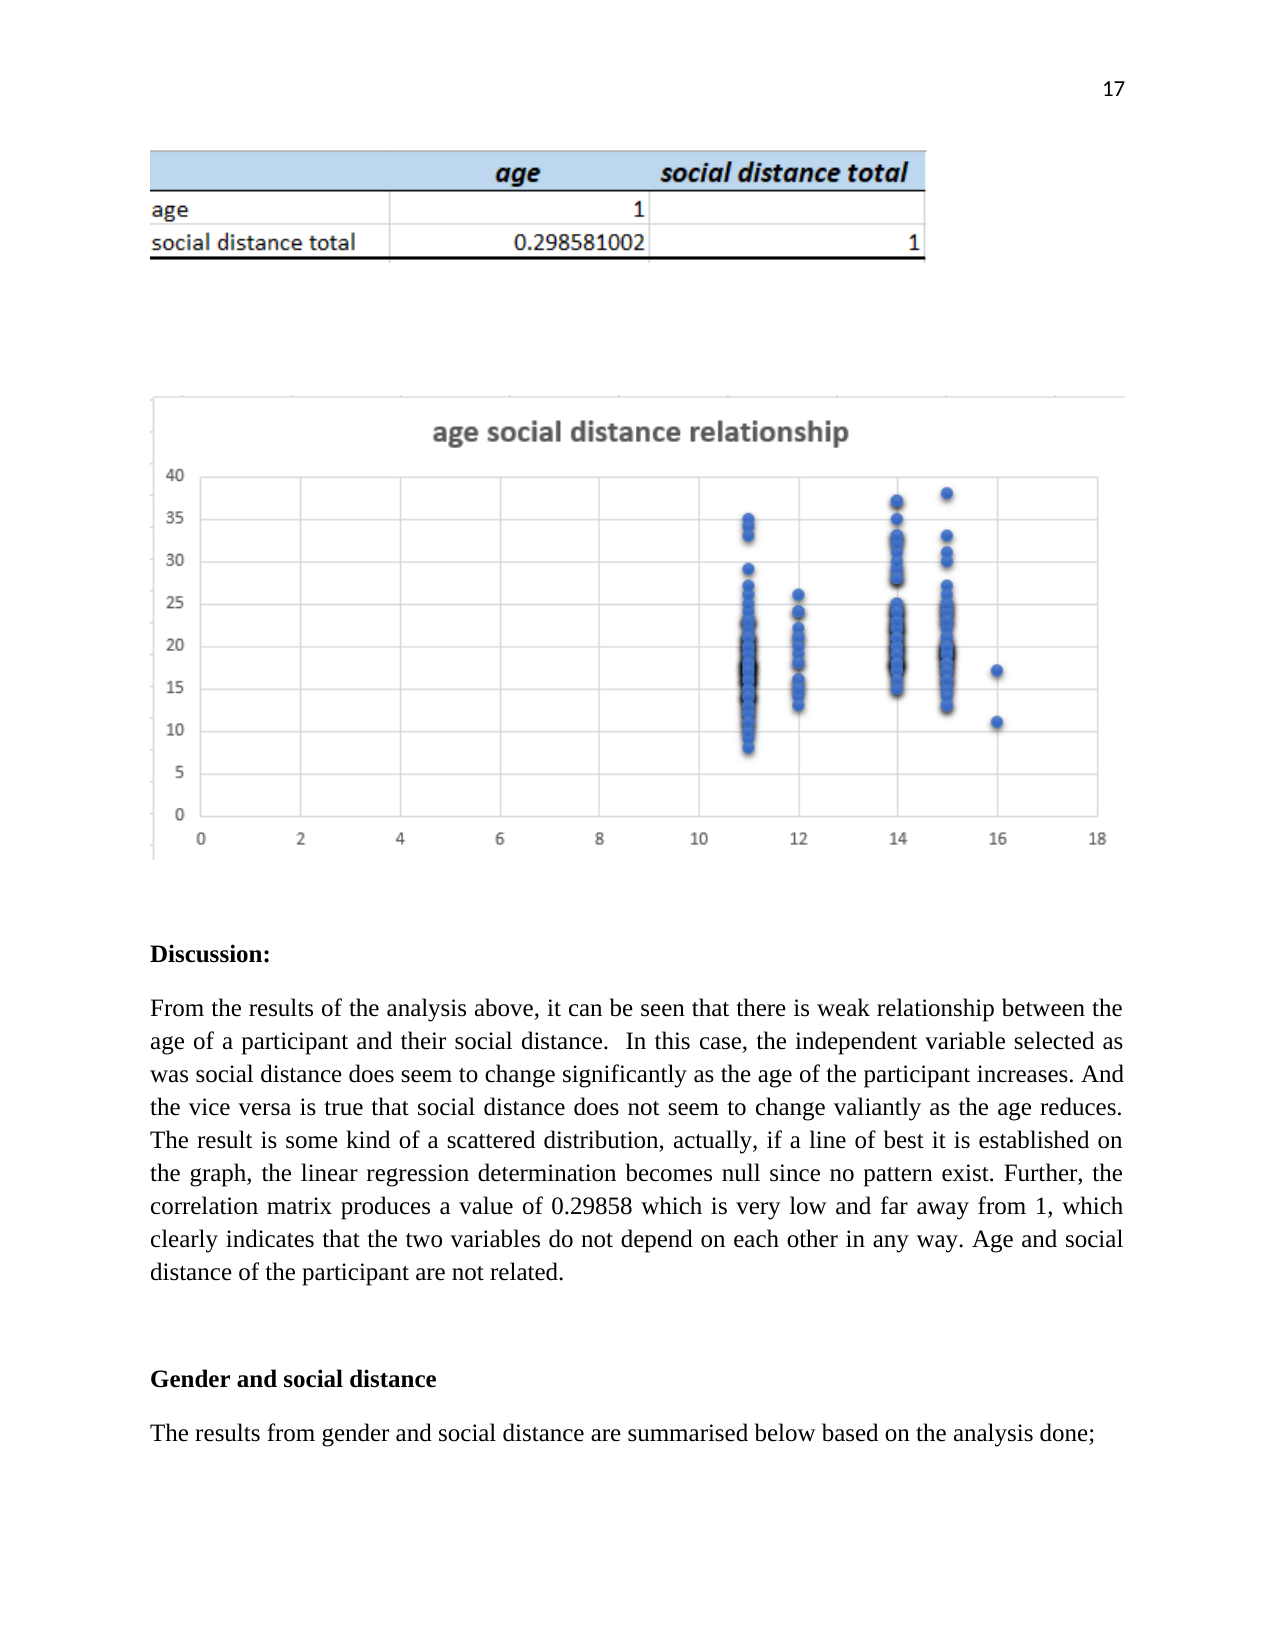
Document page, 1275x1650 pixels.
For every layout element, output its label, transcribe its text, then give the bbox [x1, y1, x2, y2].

picture [150, 395, 1125, 860]
text Discussion: [150, 939, 1125, 968]
text From the results of the analysis above, it can be seen that there is weak relationship between the age of a participant and their social distance. In this case, the independent variable selected as was social distance does seem to change significantly as the age of the participant increases. And the vice versa is true that social distance does not seem to change valiantly as the age reduces. The result is some kind of a scattered distribution, actually, if a line of best it is established on the graph, the linear regression determination becomes null since no pattern exist. Further, the correlation matrix produces a value of 0.29858 which is very low and far away from 1, which clearly indicates that the two variables do not depend on each other in any way. Age and social distance of the participant are not related. [150, 993, 1125, 1286]
text The results from gender and social distance are summarised below based on the analysis done; [150, 1418, 1125, 1447]
picture [150, 150, 927, 263]
text Gender and social distance [150, 1364, 1125, 1393]
